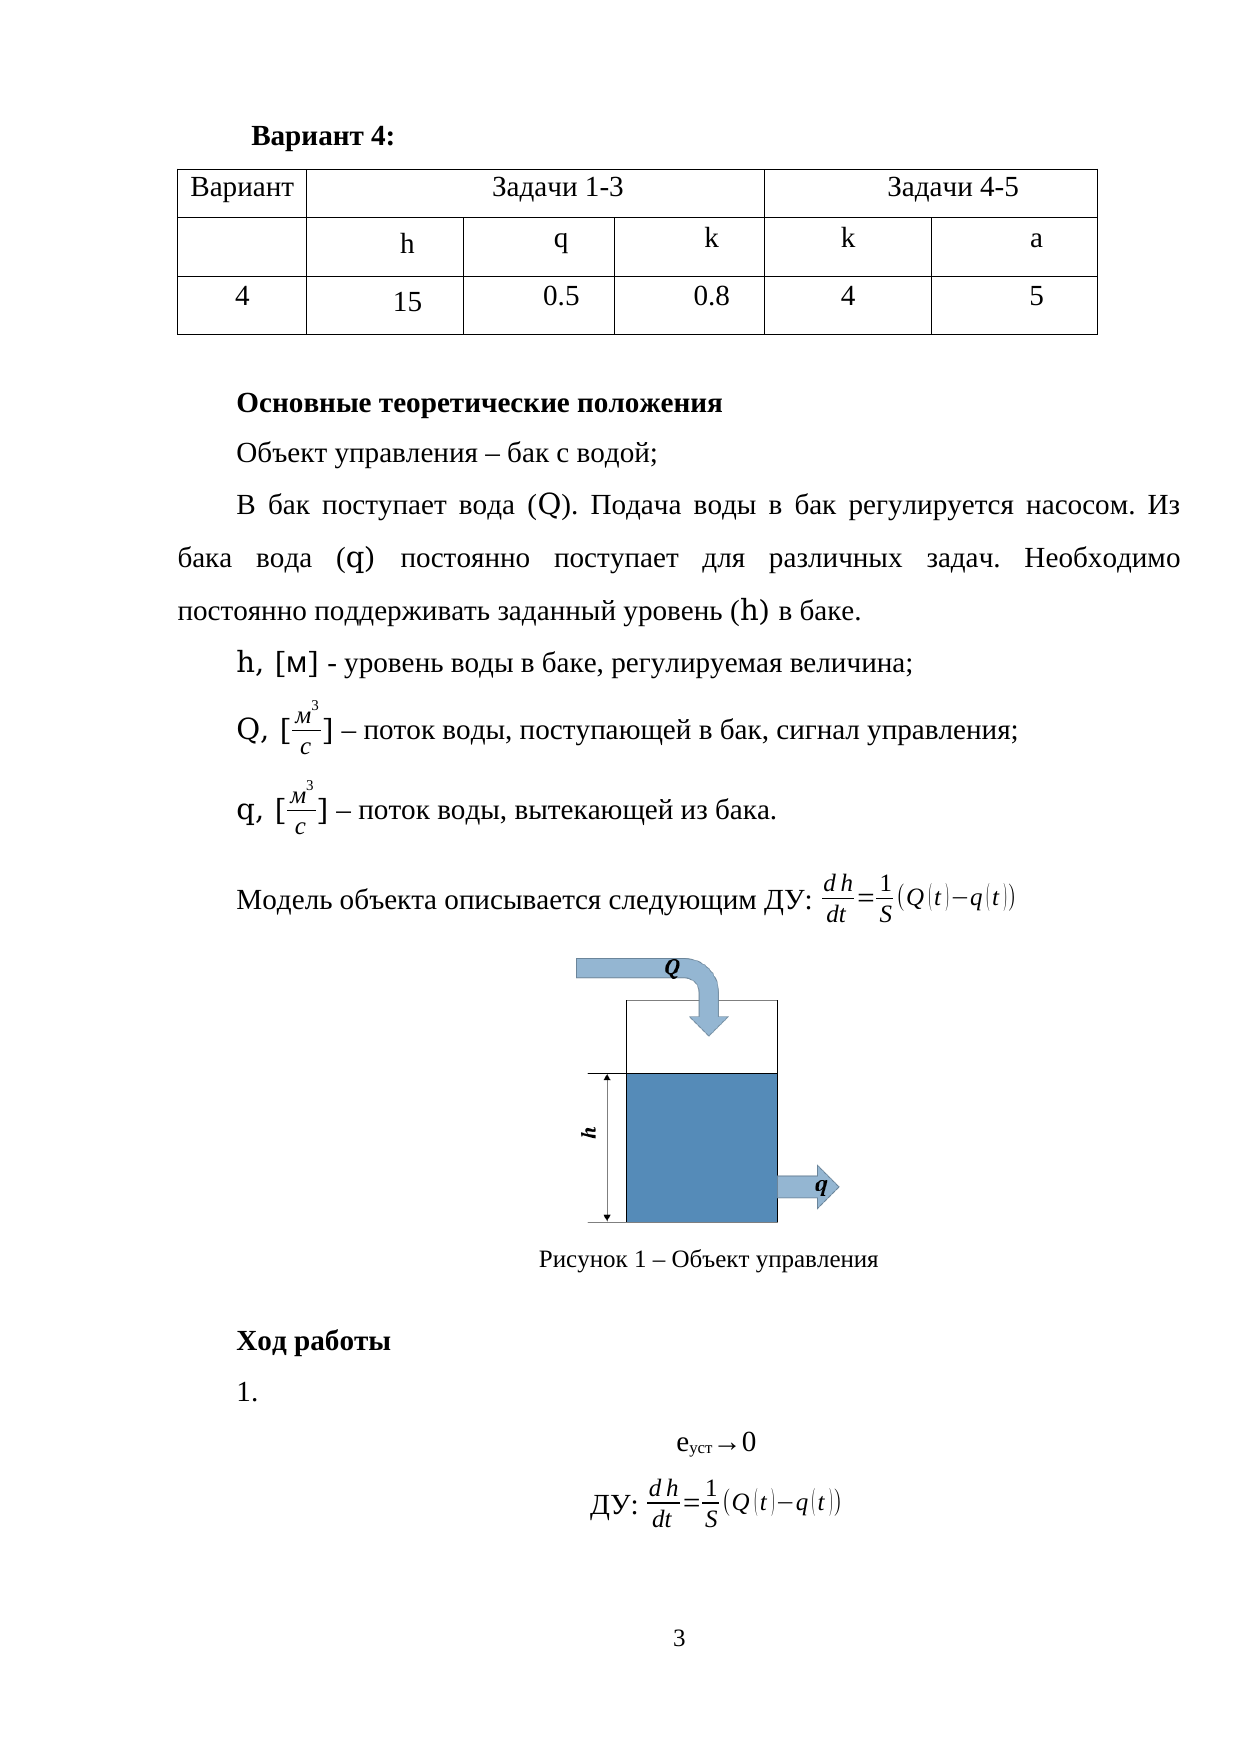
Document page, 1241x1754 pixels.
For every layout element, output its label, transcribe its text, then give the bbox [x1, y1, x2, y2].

table_cell 15 [307, 277, 463, 334]
table_cell h [307, 218, 463, 276]
table_cell 0.8 [615, 277, 764, 334]
text Основные теоретические положения [177, 385, 1181, 419]
table_cell 4 [178, 277, 306, 334]
table_header Задачи 4-5 [765, 170, 1097, 217]
text Рисунок 1 – Объект управления [177, 1244, 1181, 1273]
text 1. [177, 1374, 1181, 1407]
table_cell a [932, 218, 1097, 276]
text eуст→0 [177, 1424, 1181, 1457]
text Ход работы [177, 1323, 1181, 1357]
table_cell [178, 218, 306, 276]
table_cell 0.5 [464, 277, 614, 334]
table_cell k [615, 218, 764, 276]
text Объект управления – бак с водой; [177, 435, 1181, 469]
table_header Вариант [178, 170, 306, 217]
table_header Задачи 1-3 [307, 170, 764, 217]
text Вариант 4: [177, 118, 1181, 152]
picture [559, 945, 844, 1230]
table_cell k [765, 218, 931, 276]
table_cell q [464, 218, 614, 276]
text Модель объекта описывается следующим ДУ: [177, 869, 1181, 928]
text q, [] – поток воды, вытекающей из бака. [177, 777, 1181, 839]
text В бак поступает вода (Q). Подача воды в бак регулируется насосом. Из бака вода (q) постоянно поступает для различных задач. Необходимо постоянно поддерживать заданный уровень (h) в баке. [177, 486, 1181, 626]
text ДУ: [177, 1474, 1181, 1533]
table_cell 4 [765, 277, 931, 334]
text h, [м] - уровень воды в баке, регулируемая величина; [177, 644, 1181, 679]
table_cell 5 [932, 277, 1097, 334]
text Q, [] – поток воды, поступающей в бак, сигнал управления; [177, 697, 1181, 759]
